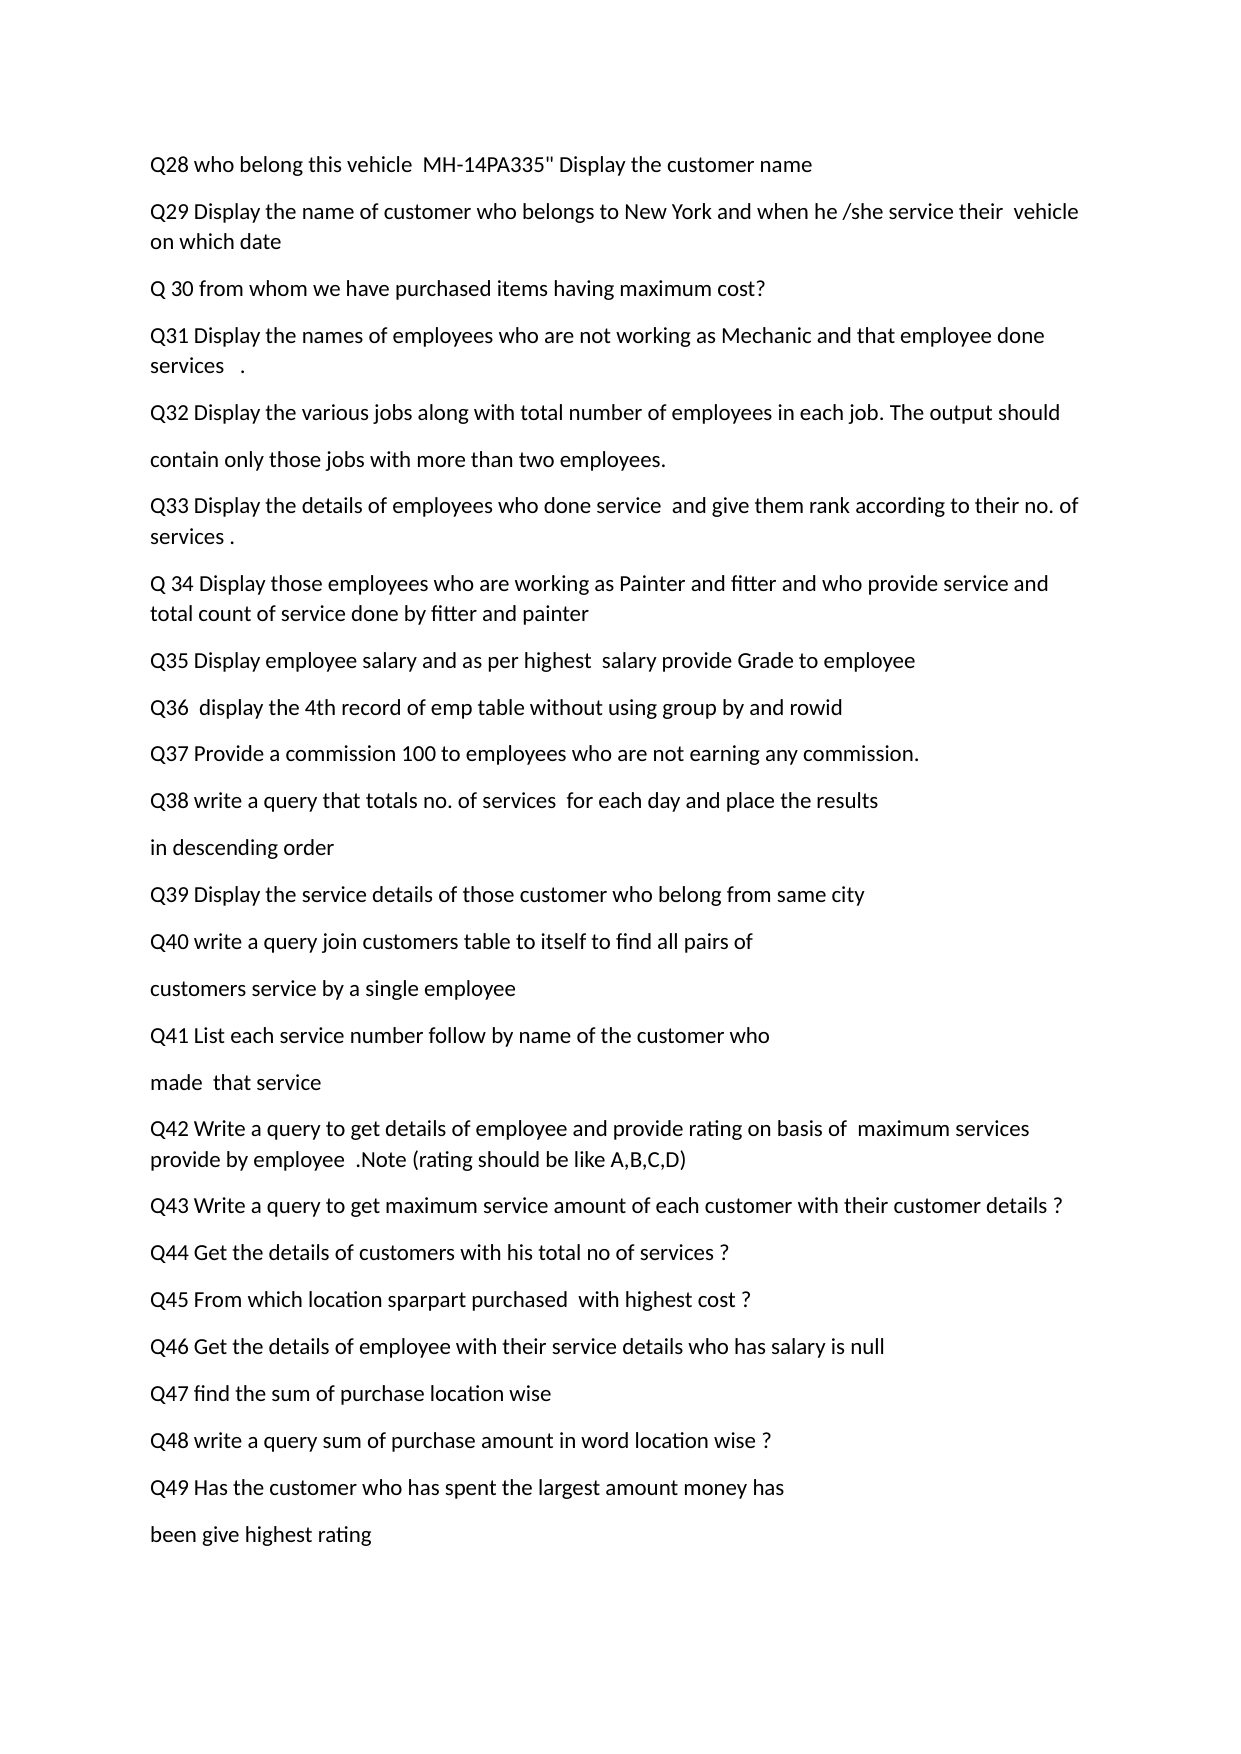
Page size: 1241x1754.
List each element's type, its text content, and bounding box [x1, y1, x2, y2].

text Q48 write a query sum of purchase amount in word location wise ? [150, 1426, 1090, 1454]
text customers service by a single employee [150, 974, 1090, 1002]
text Q31 Display the names of employees who are not working as Mechanic and that employee done services . [150, 321, 1090, 379]
text Q42 Write a query to get details of employee and provide rating on basis of maximum services provide by employee .Note (rating should be like A,B,C,D) [150, 1114, 1090, 1173]
text Q47 find the sum of purchase location wise [150, 1379, 1090, 1407]
text Q46 Get the details of employee with their service details who has salary is null [150, 1332, 1090, 1360]
text Q39 Display the service details of those customer who belong from same city [150, 880, 1090, 908]
text made that service [150, 1068, 1090, 1096]
text Q33 Display the details of employees who done service and give them rank according to their no. of services . [150, 492, 1090, 550]
text Q37 Provide a commission 100 to employees who are not earning any commission. [150, 739, 1090, 768]
text Q43 Write a query to get maximum service amount of each customer with their customer details ? [150, 1192, 1090, 1220]
text Q49 Has the customer who has spent the largest amount money has [150, 1473, 1090, 1501]
text in descending order [150, 833, 1090, 861]
text Q40 write a query join customers table to itself to find all pairs of [150, 927, 1090, 955]
text Q41 List each service number follow by name of the customer who [150, 1021, 1090, 1049]
text Q28 who belong this vehicle MH-14PA335" Display the customer name [150, 150, 1090, 178]
text Q 34 Display those employees who are working as Painter and fitter and who provide service and total count of service done by fitter and painter [150, 569, 1090, 627]
text Q35 Display employee salary and as per highest salary provide Grade to employee [150, 646, 1090, 674]
text contain only those jobs with more than two employees. [150, 445, 1090, 473]
text Q32 Display the various jobs along with total number of employees in each job. The output should [150, 398, 1090, 426]
text Q44 Get the details of customers with his total no of services ? [150, 1238, 1090, 1267]
text Q45 From which location sparpart purchased with highest cost ? [150, 1285, 1090, 1313]
text been give highest rating [150, 1520, 1090, 1548]
text Q38 write a query that totals no. of services for each day and place the results [150, 786, 1090, 814]
text Q29 Display the name of customer who belongs to New York and when he /she service their vehicle on which date [150, 197, 1090, 255]
text Q 30 from whom we have purchased items having maximum cost? [150, 274, 1090, 302]
text Q36 display the 4th record of emp table without using group by and rowid [150, 693, 1090, 721]
